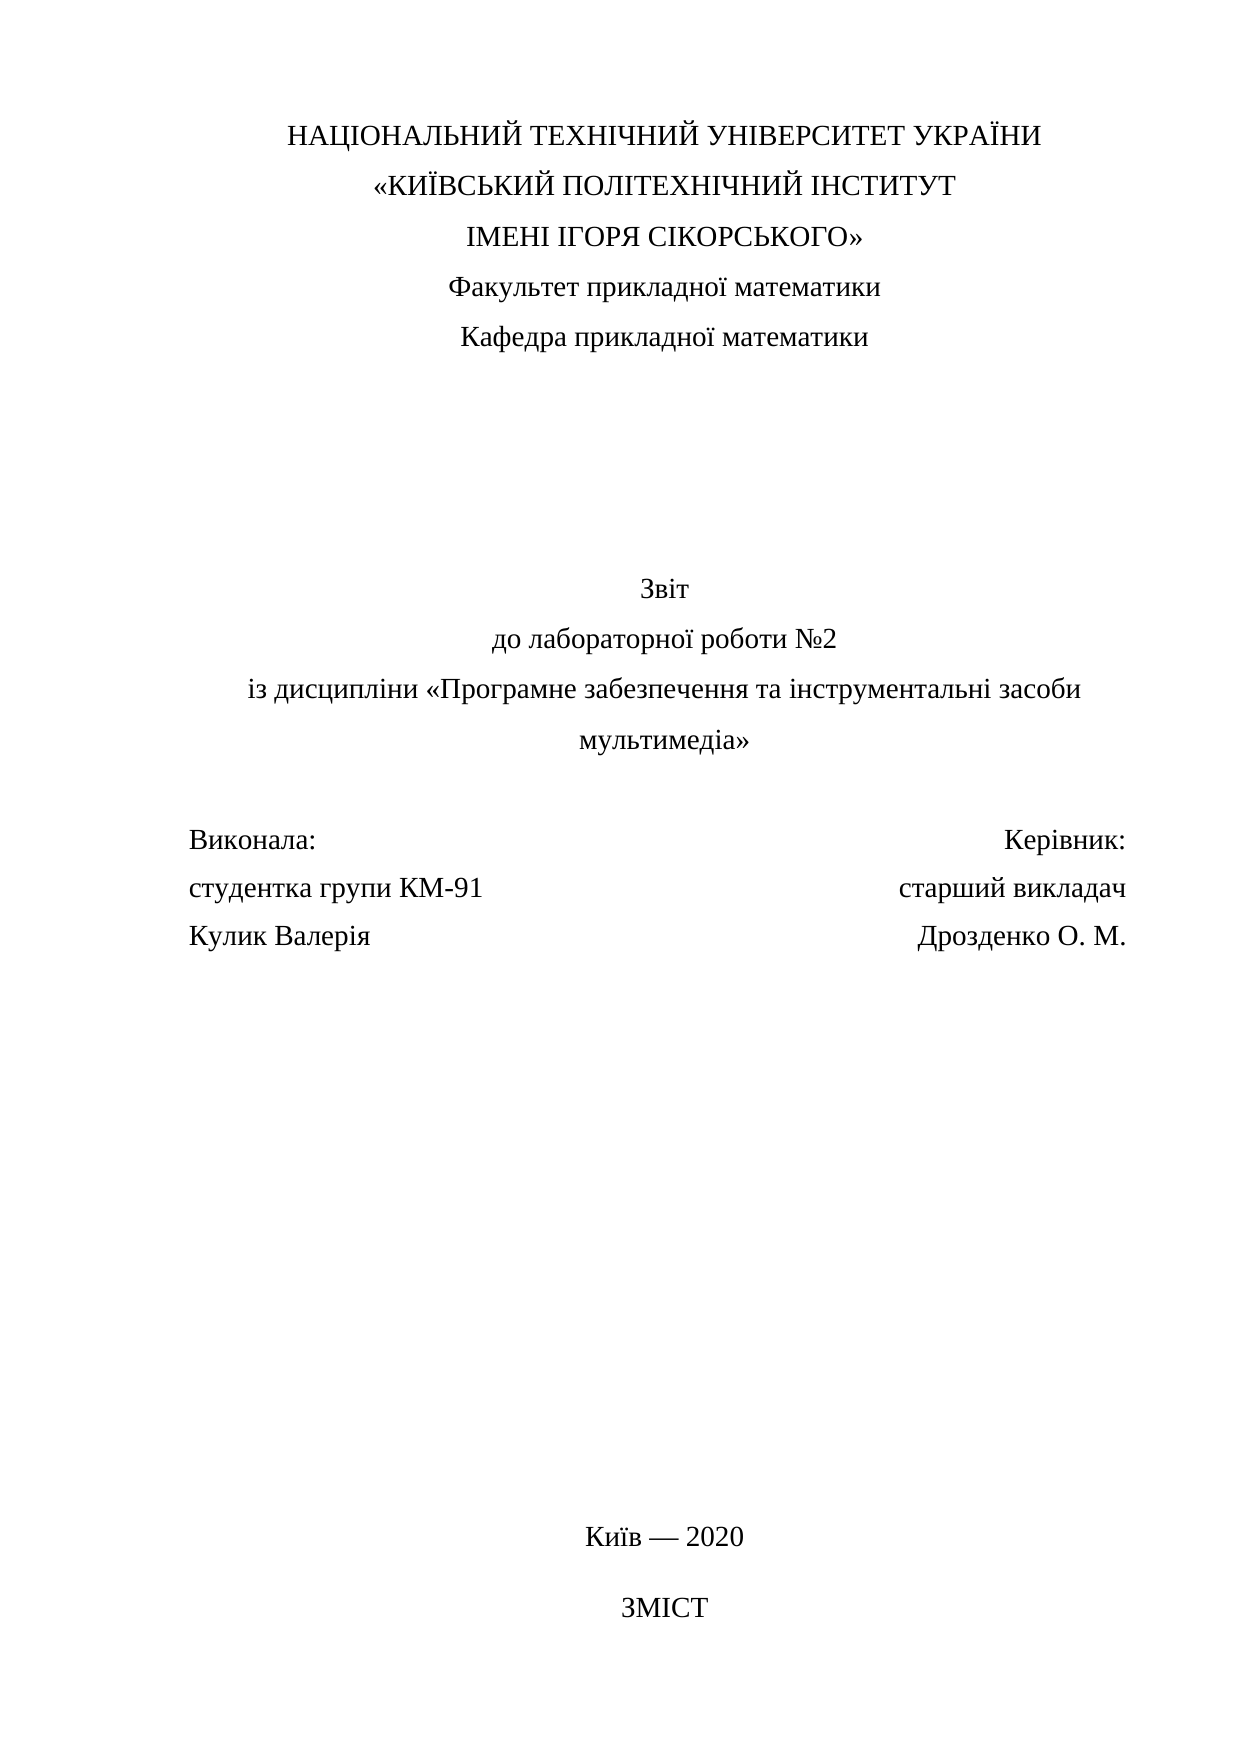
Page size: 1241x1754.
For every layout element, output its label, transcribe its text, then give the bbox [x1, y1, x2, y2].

table_cell старший викладач [657, 870, 1137, 918]
text «КИЇВСЬКИЙ ПОЛІТЕХНІЧНИЙ ІНСТИТУТ [177, 168, 1152, 202]
text Факультет прикладної математики [177, 269, 1152, 303]
text із дисципліни «Програмне забезпечення та інструментальні засоби мультимедіа» [177, 672, 1152, 755]
table_header Керівник: [657, 823, 1137, 870]
text імені Ігоря Сікорського» [177, 219, 1152, 252]
text Кафедра прикладної математики [177, 319, 1152, 353]
text до лабораторної роботи №2 [177, 621, 1152, 655]
table_header Виконала: [177, 823, 657, 870]
text Звіт [177, 571, 1152, 604]
table_cell Дрозденко О. М. [657, 918, 1137, 966]
text НАЦІОНАЛЬНИЙ ТЕХНІЧНИЙ УНІВЕРСИТЕТ УКРАЇНИ [177, 118, 1152, 152]
table_cell Кулик Валерія [177, 918, 657, 966]
text Київ — 2020 [177, 1519, 1152, 1553]
text ЗМІСТ [177, 1591, 1152, 1624]
table_cell студентка групи КМ-91 [177, 870, 657, 918]
